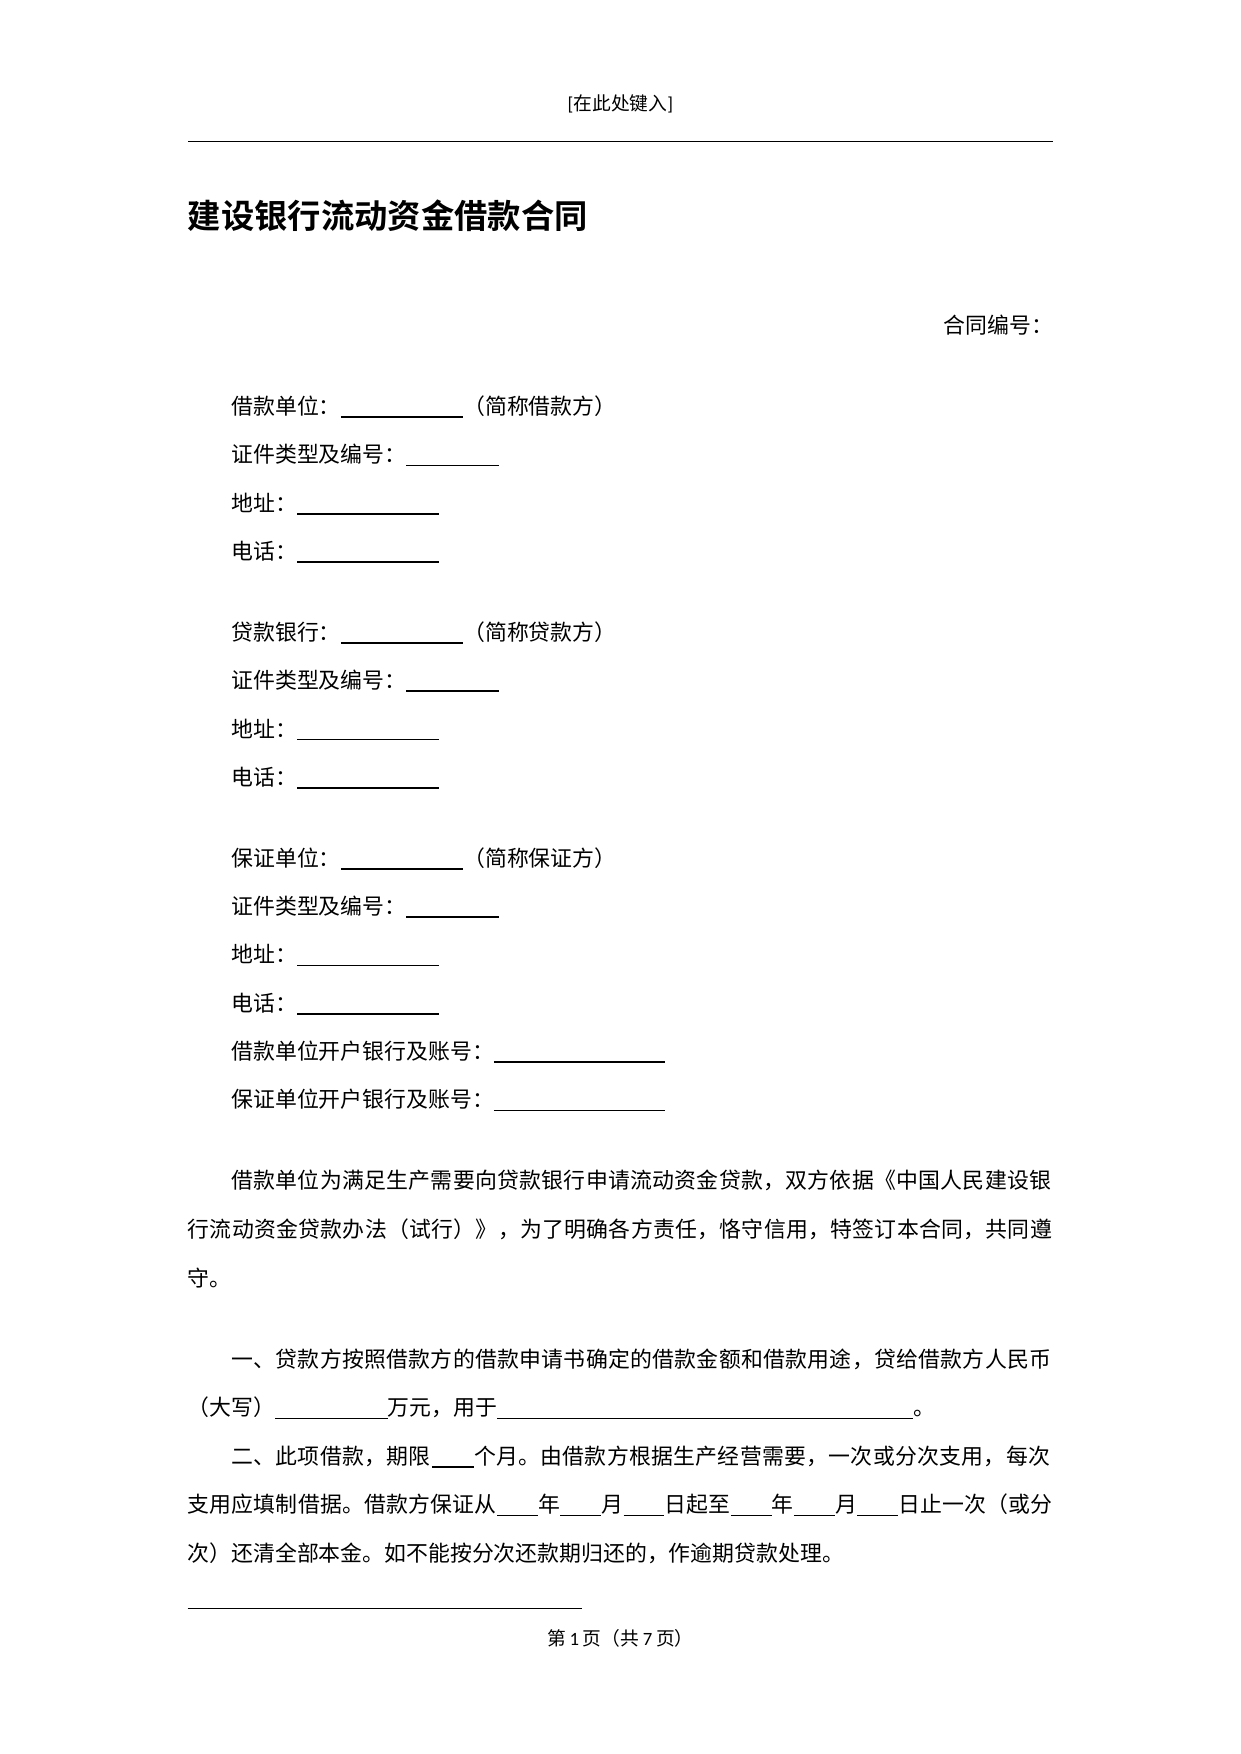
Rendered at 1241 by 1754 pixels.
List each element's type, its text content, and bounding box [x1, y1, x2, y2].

text 二、此项借款，期限 个月。由借款方根据生产经营需要，一次或分次支用，每次支用应填制借据。借款方保证从 年 月 日起至 年 月 日止一次（或分次）还清全部本金。如不能按分次还款期归还的，作逾期贷款处理。 [187, 1438, 1053, 1568]
text 合同编号： [187, 308, 1053, 340]
text 贷款银行： （简称贷款方） [187, 614, 1053, 647]
text 证件类型及编号： [187, 437, 1053, 469]
text 地址： [187, 937, 1053, 969]
text 一、贷款方按照借款方的借款申请书确定的借款金额和借款用途，贷给借款方人民币（大写） 万元，用于 。 [187, 1341, 1053, 1422]
text 电话： [187, 534, 1053, 566]
text 借款单位开户银行及账号： [187, 1034, 1053, 1066]
text 电话： [187, 985, 1053, 1018]
text 借款单位： （简称借款方） [187, 389, 1053, 421]
text 地址： [187, 485, 1053, 518]
text 地址： [187, 711, 1053, 744]
text 保证单位： （简称保证方） [187, 840, 1053, 873]
text 证件类型及编号： [187, 663, 1053, 695]
text 保证单位开户银行及账号： [187, 1082, 1053, 1114]
subtitle 建设银行流动资金借款合同 [187, 181, 1053, 246]
text 借款单位为满足生产需要向贷款银行申请流动资金贷款，双方依据《中国人民建设银行流动资金贷款办法（试行）》，为了明确各方责任，恪守信用，特签订本合同，共同遵守。 [187, 1163, 1053, 1293]
text 证件类型及编号： [187, 889, 1053, 921]
text 电话： [187, 759, 1053, 792]
